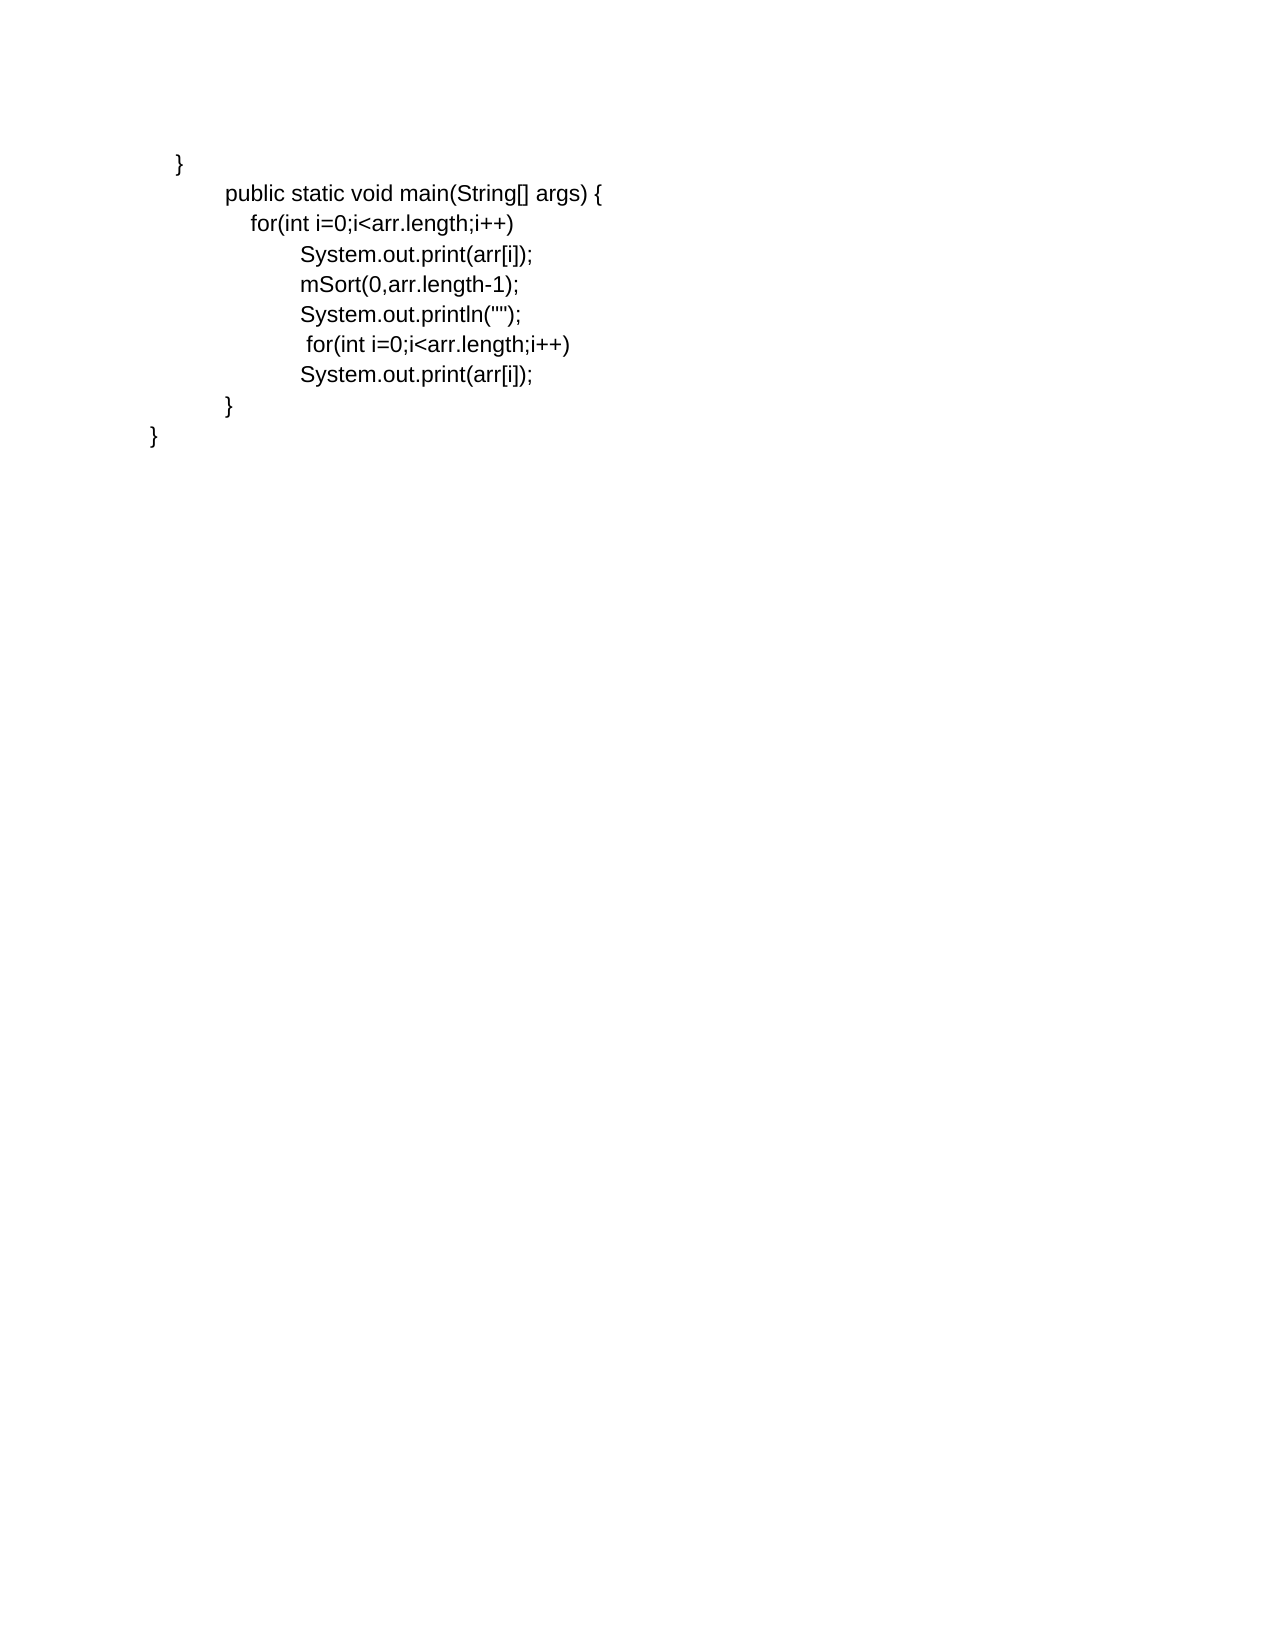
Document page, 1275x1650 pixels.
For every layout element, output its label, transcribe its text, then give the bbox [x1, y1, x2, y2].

text mSort(0,arr.length-1); [150, 271, 1125, 297]
text for(int i=0;i<arr.length;i++) [150, 210, 1125, 237]
text public static void main(String[] args) { [150, 180, 1125, 207]
text } [150, 150, 1125, 176]
text for(int i=0;i<arr.length;i++) [150, 331, 1125, 358]
text } [150, 392, 1125, 418]
text System.out.print(arr[i]); [150, 241, 1125, 267]
text System.out.print(arr[i]); [150, 361, 1125, 388]
text System.out.println(""); [150, 301, 1125, 327]
text } [150, 422, 1125, 448]
